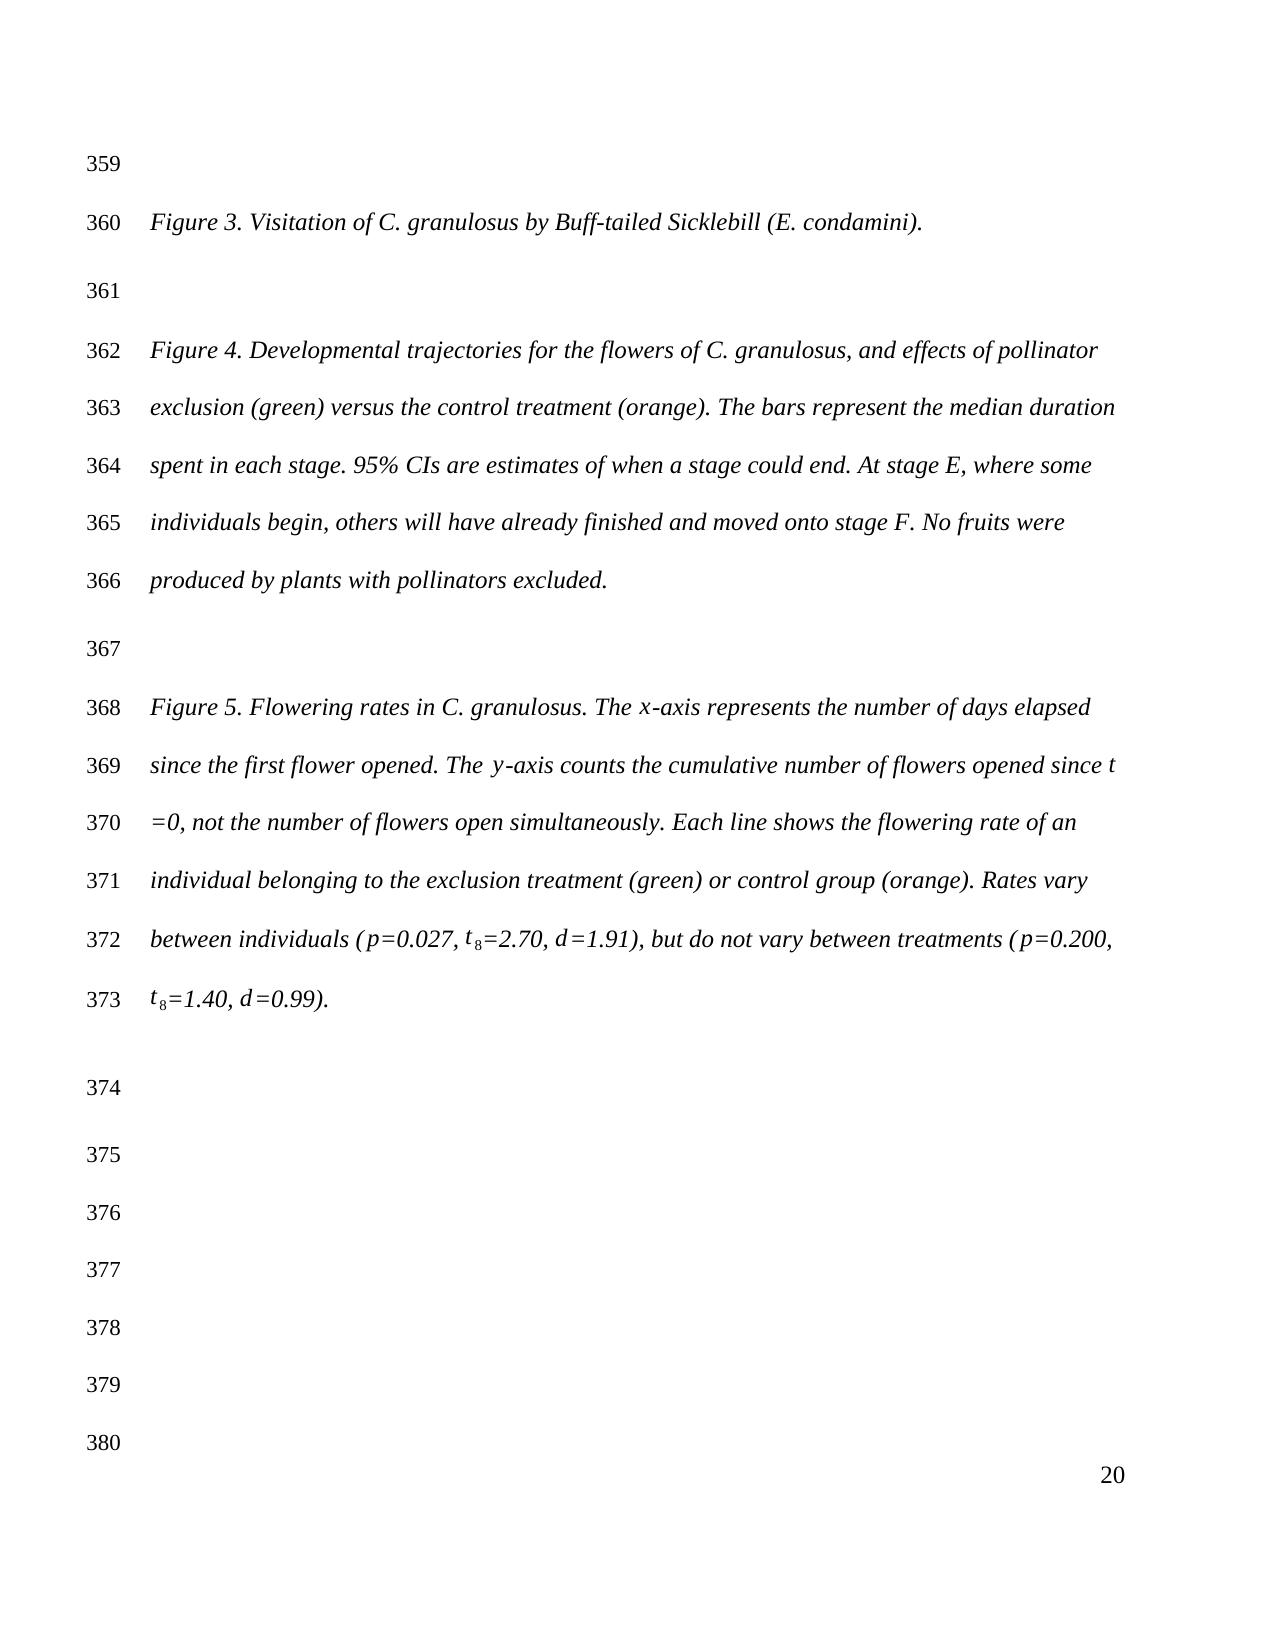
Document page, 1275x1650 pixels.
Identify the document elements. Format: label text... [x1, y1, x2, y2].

text Figure 3. Visitation of C. granulosus by Buff-tailed Sicklebill (E. condamini). [150, 207, 1125, 236]
text Figure 5. Flowering rates in C. granulosus. The -axis represents the number of days elapsed since the first flower opened. The -axis counts the cumulative number of flowers opened since =0, not the number of flowers open simultaneously. Each line shows the flowering rate of an individual belonging to the exclusion treatment (green) or control group (orange). Rates vary between individuals (=0.027, =2.70, =1.91), but do not vary between treatments (=0.200, =1.40, =0.99). [150, 692, 1125, 1014]
text Figure 4. Developmental trajectories for the flowers of C. granulosus, and effects of pollinator exclusion (green) versus the control treatment (orange). The bars represent the median duration spent in each stage. 95% CIs are estimates of when a stage could end. At stage E, where some individuals begin, others will have already finished and moved onto stage F. No fruits were produced by plants with pollinators excluded. [150, 335, 1125, 594]
